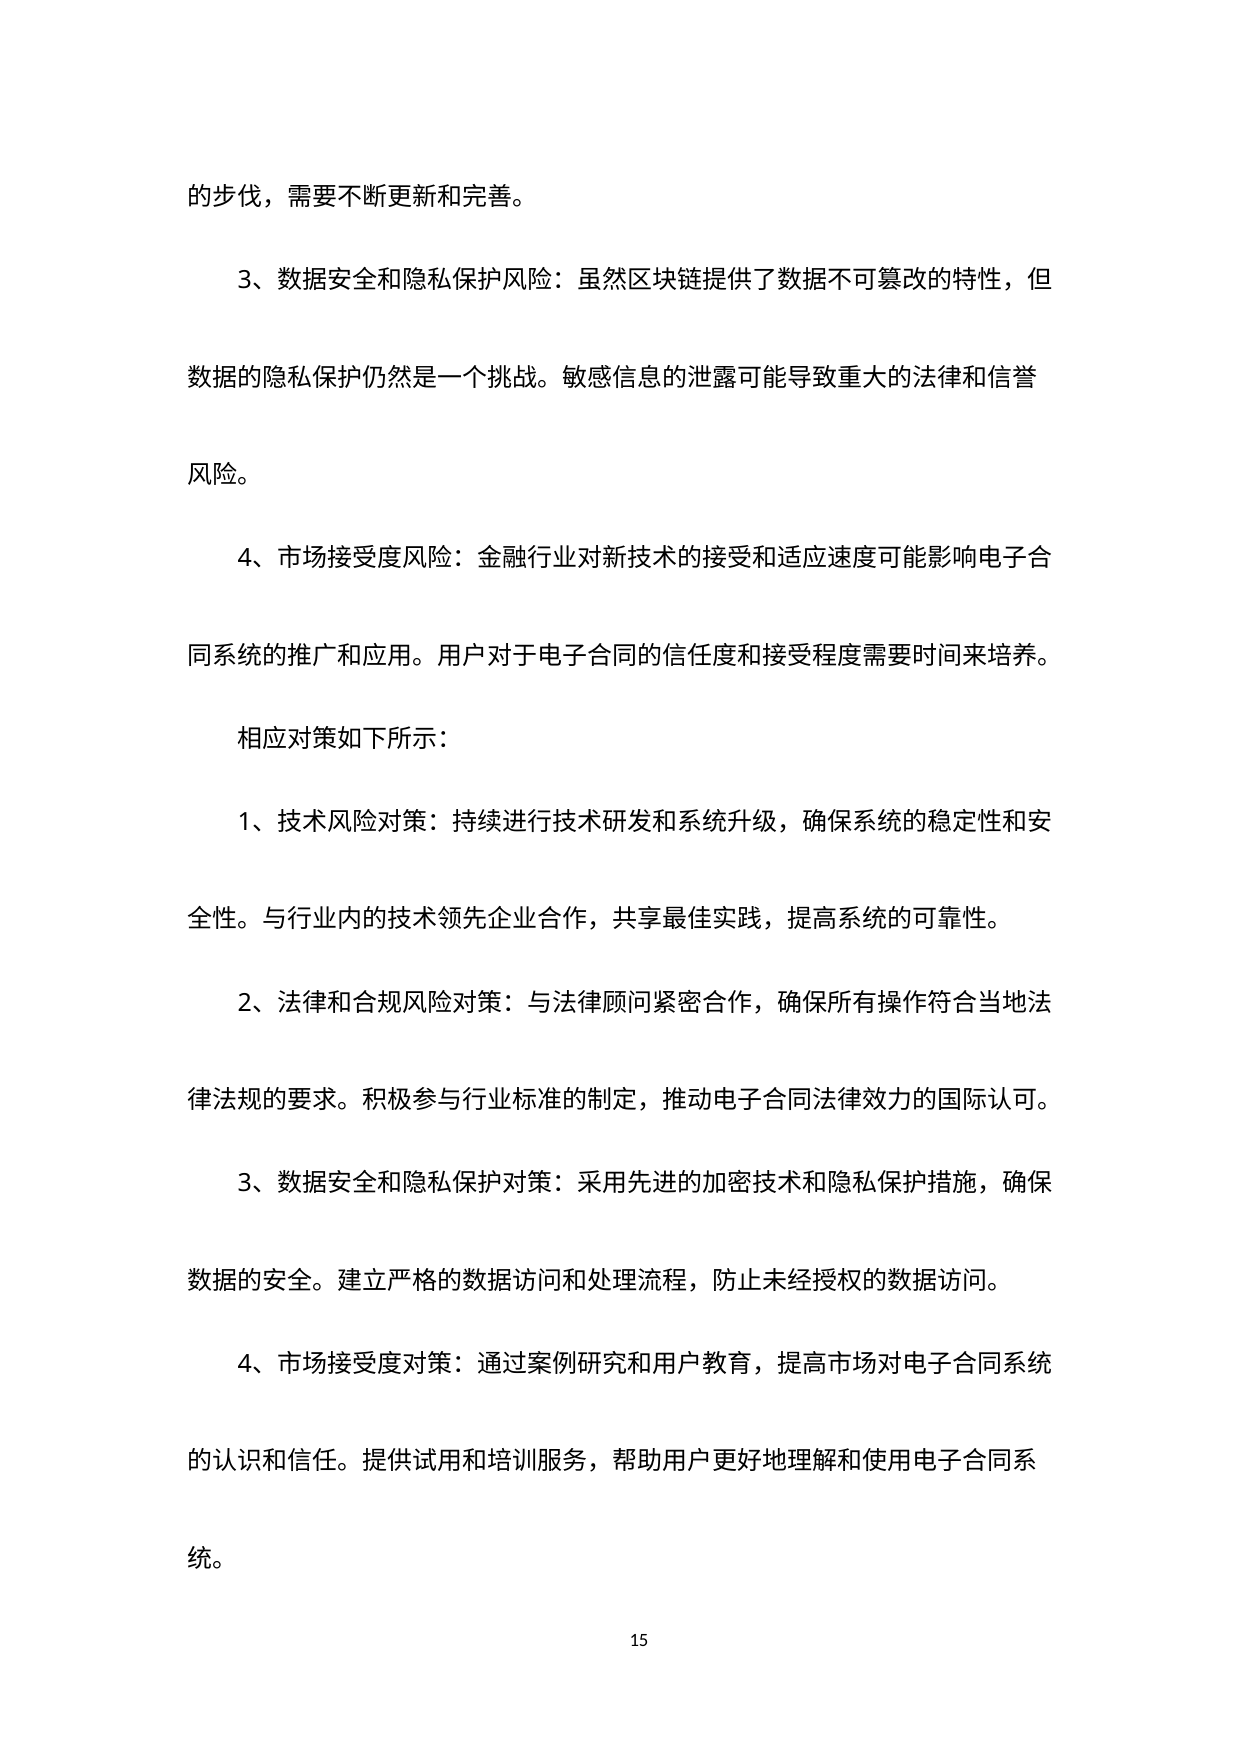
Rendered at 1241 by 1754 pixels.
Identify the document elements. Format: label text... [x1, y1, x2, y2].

text 4、市场接受度风险：金融行业对新技术的接受和适应速度可能影响电子合同系统的推广和应用。用户对于电子合同的信任度和接受程度需要时间来培养。 [187, 523, 1053, 686]
text 3、数据安全和隐私保护对策：采用先进的加密技术和隐私保护措施，确保数据的安全。建立严格的数据访问和处理流程，防止未经授权的数据访问。 [187, 1148, 1053, 1311]
text 1、技术风险对策：持续进行技术研发和系统升级，确保系统的稳定性和安全性。与行业内的技术领先企业合作，共享最佳实践，提高系统的可靠性。 [187, 787, 1053, 949]
text 4、市场接受度对策：通过案例研究和用户教育，提高市场对电子合同系统的认识和信任。提供试用和培训服务，帮助用户更好地理解和使用电子合同系统。 [187, 1329, 1053, 1589]
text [187, 162, 1053, 227]
text 3、数据安全和隐私保护风险：虽然区块链提供了数据不可篡改的特性，但数据的隐私保护仍然是一个挑战。敏感信息的泄露可能导致重大的法律和信誉风险。 [187, 245, 1053, 505]
text 2、法律和合规风险对策：与法律顾问紧密合作，确保所有操作符合当地法律法规的要求。积极参与行业标准的制定，推动电子合同法律效力的国际认可。 [187, 968, 1053, 1130]
text 相应对策如下所示： [187, 704, 1053, 769]
